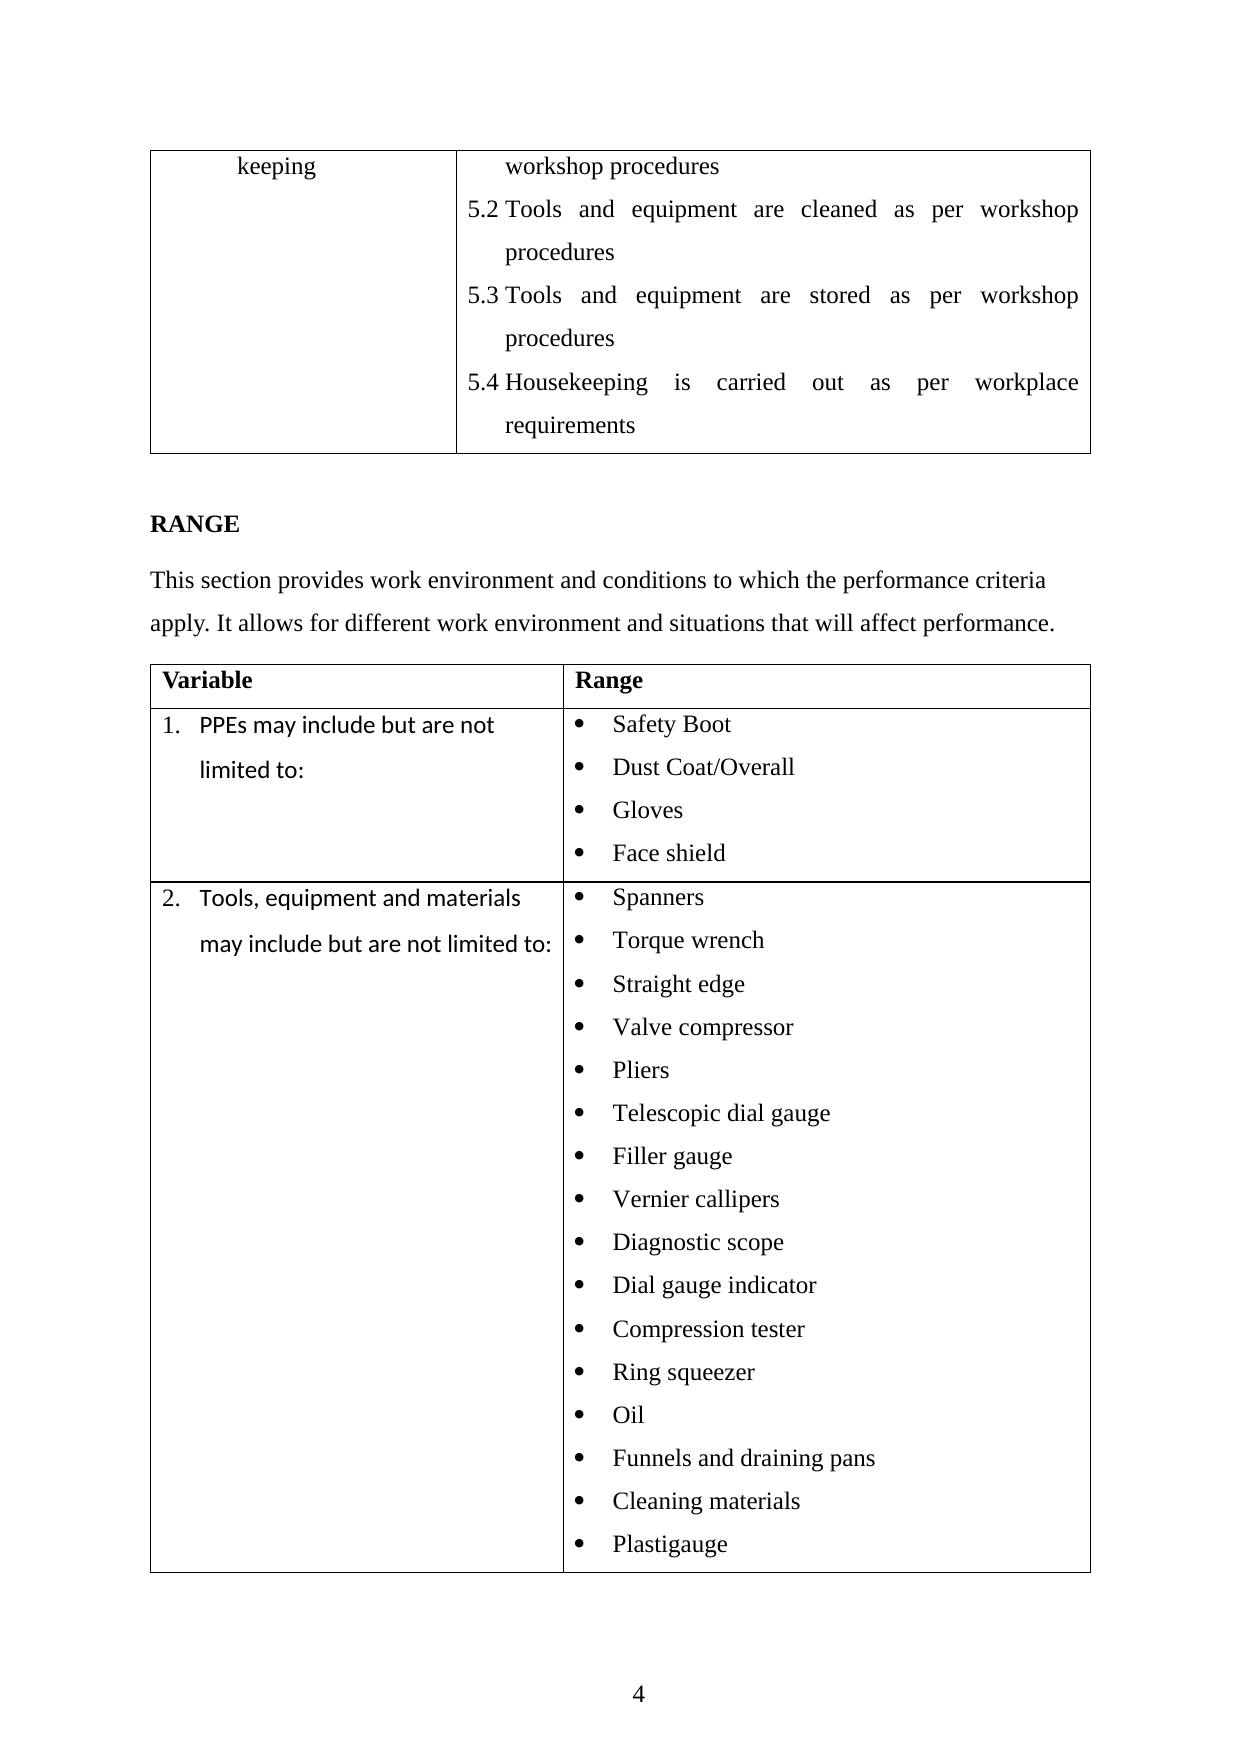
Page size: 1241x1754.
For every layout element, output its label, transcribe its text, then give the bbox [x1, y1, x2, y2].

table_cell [151, 151, 456, 453]
table_header Range [564, 665, 1090, 708]
text RANGE [150, 509, 1090, 538]
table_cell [457, 151, 1090, 453]
table_cell Safety Boot Dust Coat/Overall Gloves Face shield [564, 709, 1090, 881]
table_cell PPEs may include but are not limited to: [151, 709, 563, 881]
table_header Variable [151, 665, 563, 708]
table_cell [564, 883, 1090, 1572]
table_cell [151, 883, 563, 1572]
text This section provides work environment and conditions to which the performance criteria apply. It allows for different work environment and situations that will affect performance. [150, 565, 1090, 637]
